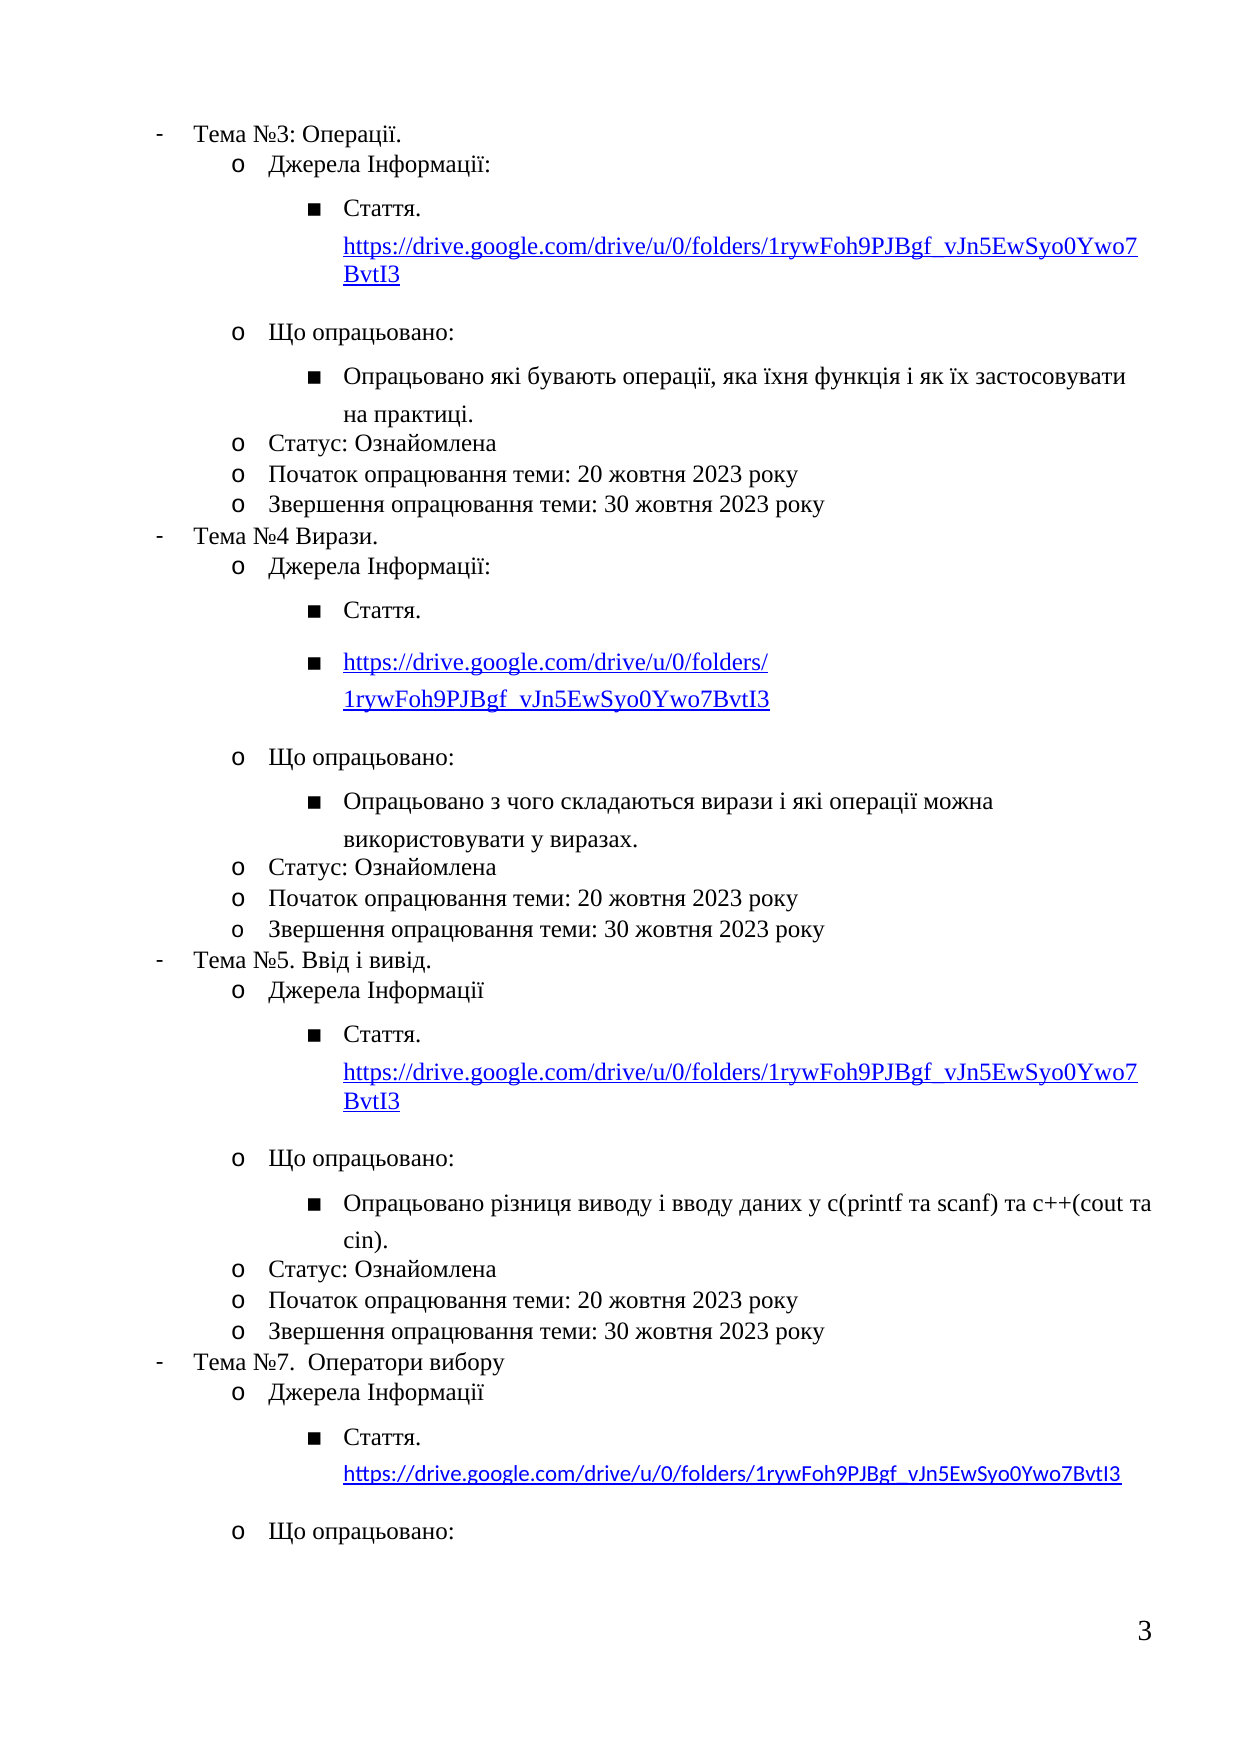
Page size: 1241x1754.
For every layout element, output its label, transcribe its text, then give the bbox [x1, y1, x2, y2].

list Тема №3: Операції. [156, 118, 1152, 149]
list Що опрацьовано: [231, 317, 1152, 348]
list Початок опрацювання теми: 20 жовтня 2023 року [231, 1285, 1152, 1316]
list Початок опрацювання теми: 20 жовтня 2023 року [231, 459, 1152, 489]
list https://drive.google.com/drive/u/0/folders/1rywFoh9PJBgf_vJn5EwSyo0Ywo7BvtI3 [306, 633, 1152, 713]
list Джерела Інформації: [231, 149, 1152, 179]
list Звершення опрацювання теми: 30 жовтня 2023 року [231, 1316, 1152, 1347]
list Статус: Ознайомлена [231, 428, 1152, 459]
list Що опрацьовано: [231, 1516, 1152, 1547]
list Джерела Інформації [231, 975, 1152, 1006]
list Тема №7. Оператори вибору [156, 1347, 1152, 1377]
list Опрацьовано різниця виводу і вводу даних у с(printf та scanf) та с++(cout та cin). [306, 1174, 1152, 1254]
list Стаття. [306, 582, 1152, 633]
list Стаття. https://drive.google.com/drive/u/0/folders/1rywFoh9PJBgf_vJn5EwSyo0Ywo7BvtI3 [306, 179, 1152, 288]
list Опрацьовано які бувають операції, яка їхня функція і як їх застосовувати на практиці. [306, 348, 1152, 428]
list Початок опрацювання теми: 20 жовтня 2023 року [231, 883, 1152, 914]
list Що опрацьовано: [231, 742, 1152, 772]
list Опрацьовано з чого складаються вирази і які операції можна використовувати у виразах. [306, 772, 1152, 852]
list Стаття. https://drive.google.com/drive/u/0/folders/1rywFoh9PJBgf_vJn5EwSyo0Ywo7BvtI3 [306, 1006, 1152, 1114]
list Тема №5. Ввід і вивід. [156, 944, 1152, 975]
list Статус: Ознайомлена [231, 1254, 1152, 1285]
list Звершення опрацювання теми: 30 жовтня 2023 року [231, 489, 1152, 520]
list Статус: Ознайомлена [231, 852, 1152, 883]
list Стаття. https://drive.google.com/drive/u/0/folders/1rywFoh9PJBgf_vJn5EwSyo0Ywo7BvtI3 [306, 1408, 1152, 1487]
list Джерела Інформації [231, 1377, 1152, 1408]
list Джерела Інформації: [231, 551, 1152, 582]
list Звершення опрацювання теми: 30 жовтня 2023 року [231, 914, 1152, 944]
list Тема №4 Вирази. [156, 520, 1152, 551]
list Що опрацьовано: [231, 1143, 1152, 1174]
